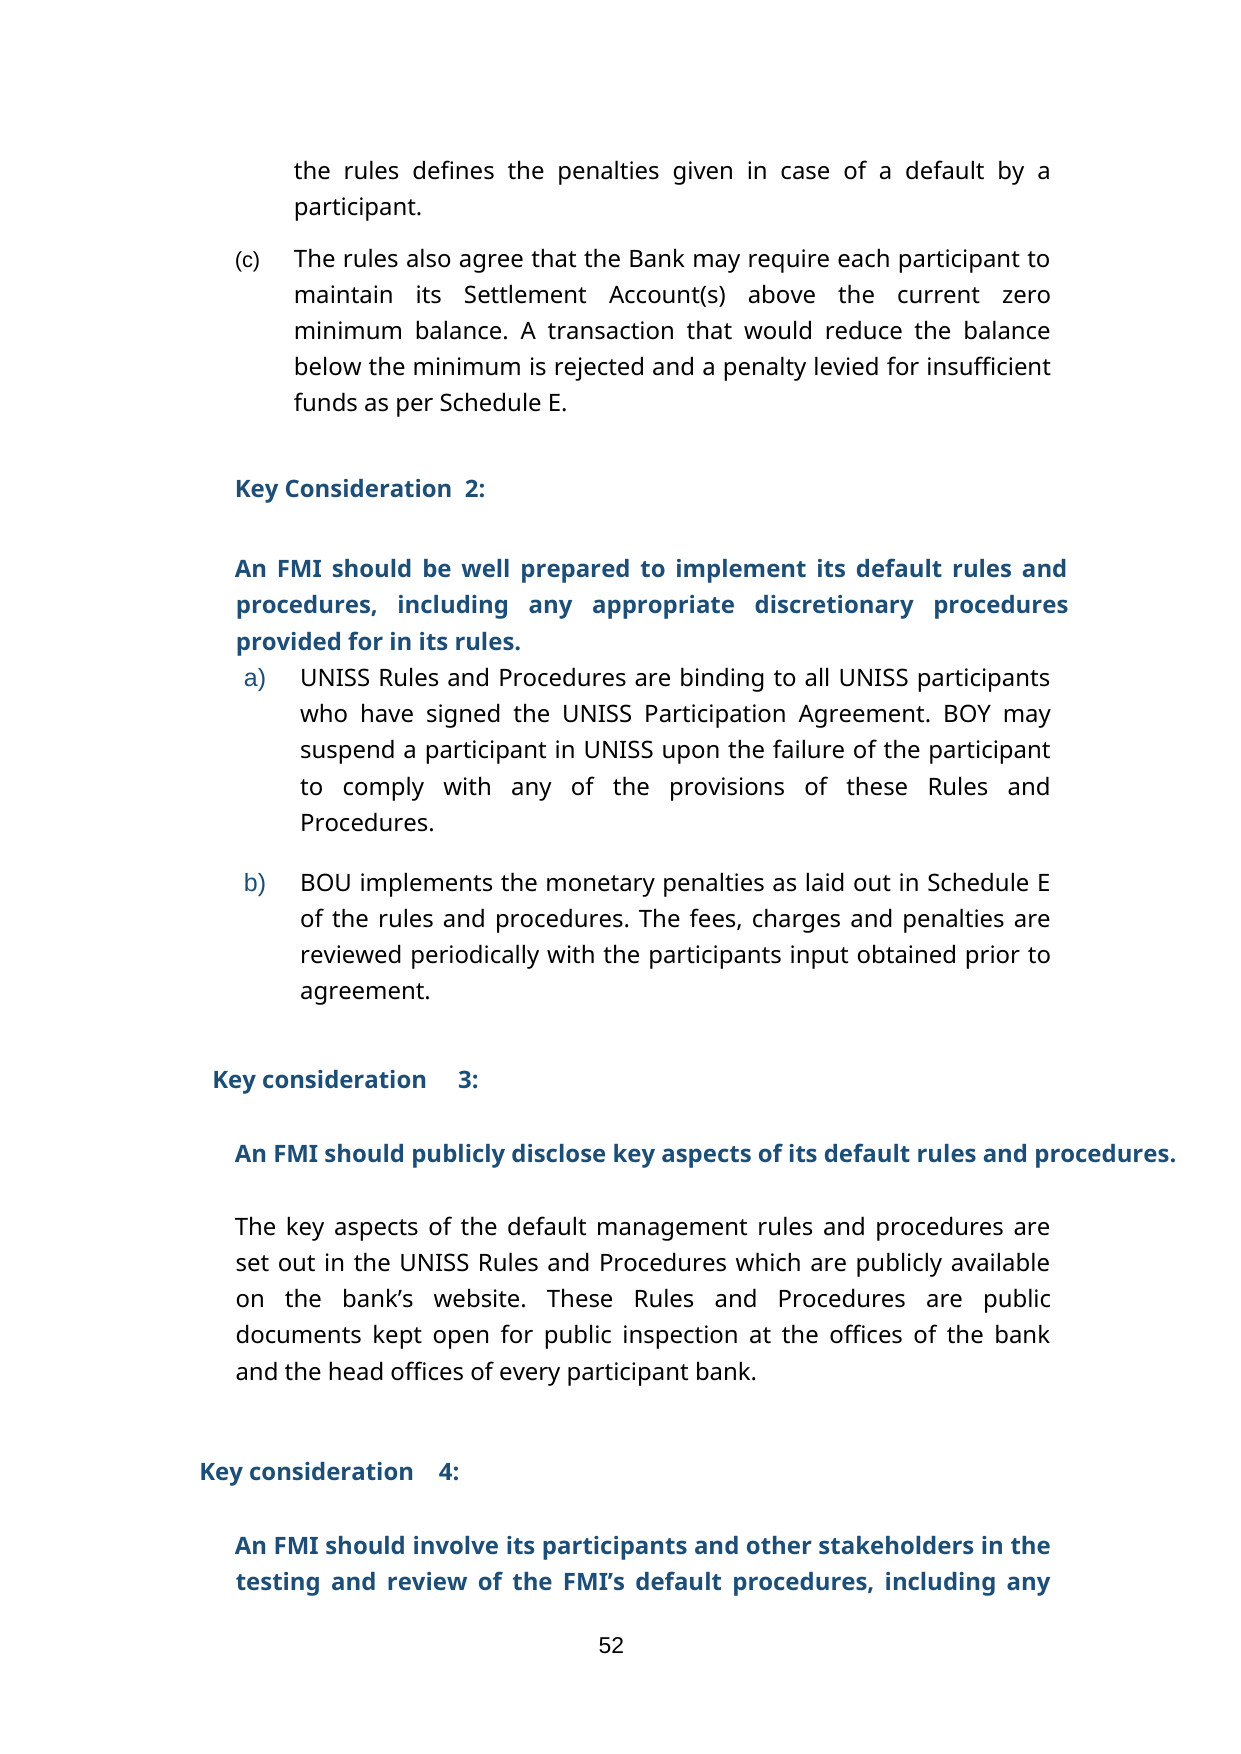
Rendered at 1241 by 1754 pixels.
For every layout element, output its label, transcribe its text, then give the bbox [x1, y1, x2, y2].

list BOU implements the monetary penalties as laid out in Schedule E of the rules and procedures. The fees, charges and penalties are reviewed periodically with the participants input obtained prior to agreement. [244, 866, 1052, 1007]
text Key consideration 4: [37, 1455, 1051, 1487]
list The rules also agree that the Bank may require each participant to maintain its Settlement Account(s) above the current zero minimum balance. A transaction that would reduce the balance below the minimum is rejected and a penalty levied for insufficient funds as per Schedule E. [234, 242, 1052, 419]
text Key Consideration 2: [234, 472, 1051, 505]
text The key aspects of the default management rules and procedures are set out in the UNISS Rules and Procedures which are publicly available on the bank’s website. These Rules and Procedures are public documents kept open for public inspection at the offices of the bank and the head offices of every participant bank. [234, 1210, 1052, 1387]
text An FMI should be well prepared to implement its default rules and procedures, including any appropriate discretionary procedures provided for in its rules. [234, 552, 1069, 657]
list UNISS Rules and Procedures are binding to all UNISS participants who have signed the UNISS Participation Agreement. BOY may suspend a participant in UNISS upon the failure of the participant to comply with any of the provisions of these Rules and Procedures. [244, 661, 1052, 838]
text An FMI should publicly disclose key aspects of its default rules and procedures. [234, 1137, 1228, 1169]
text Key consideration 3: [37, 1063, 1051, 1096]
